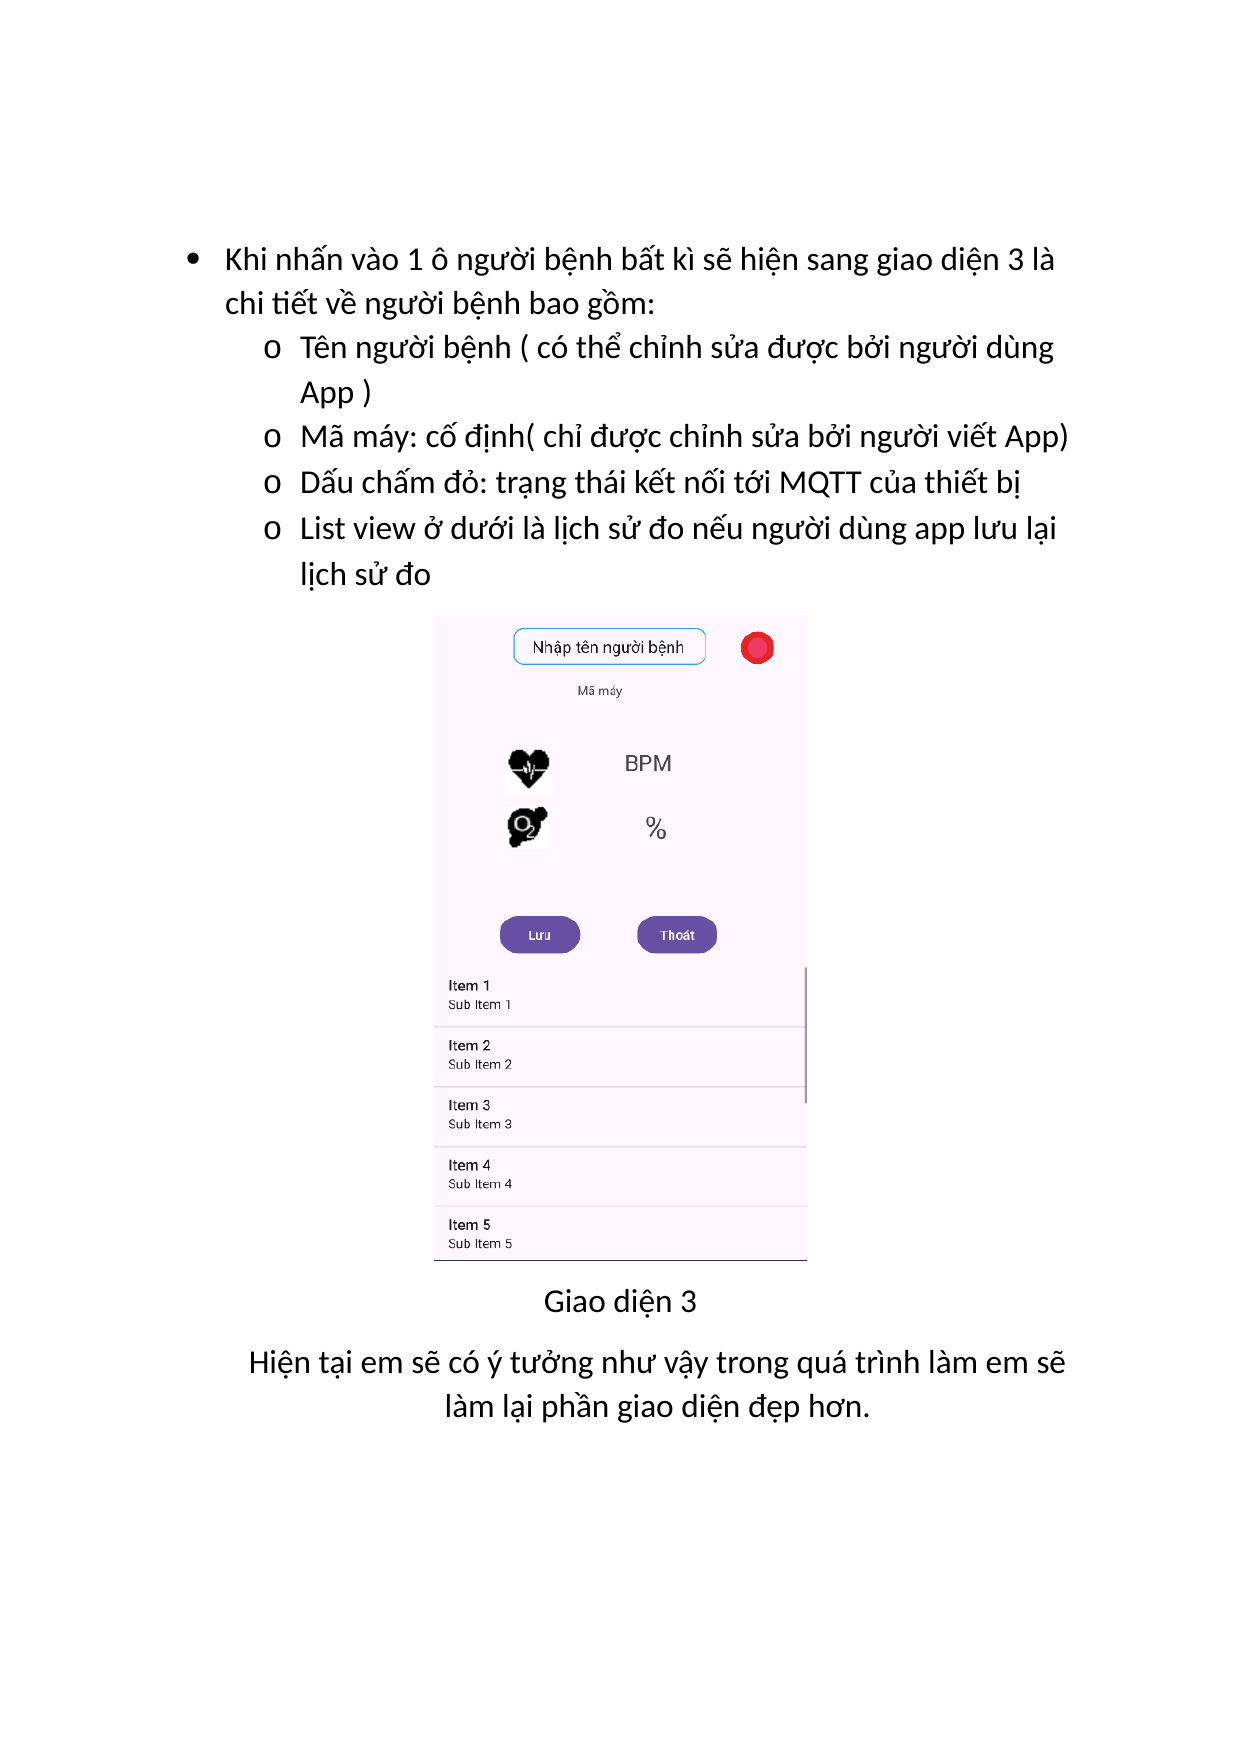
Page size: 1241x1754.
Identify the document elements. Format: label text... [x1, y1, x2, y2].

picture [432, 613, 808, 1262]
list Dấu chấm đỏ: trạng thái kết nối tới MQTT của thiết bị [262, 461, 1090, 504]
list List view ở dưới là lịch sử đo nếu người dùng app lưu lại lịch sử đo [262, 507, 1090, 594]
text Giao diện 3 [150, 1280, 1090, 1321]
list Mã máy: cố định( chỉ được chỉnh sửa bởi người viết App) [262, 416, 1090, 458]
list Khi nhấn vào 1 ô người bệnh bất kì sẽ hiện sang giao diện 3 là chi tiết về người bệnh bao gồm: [187, 238, 1090, 323]
list Tên người bệnh ( có thể chỉnh sửa được bởi người dùng App ) [262, 326, 1090, 412]
list Hiện tại em sẽ có ý tưởng như vậy trong quá trình làm em sẽ làm lại phần giao diện đẹp hơn. [225, 1341, 1090, 1425]
